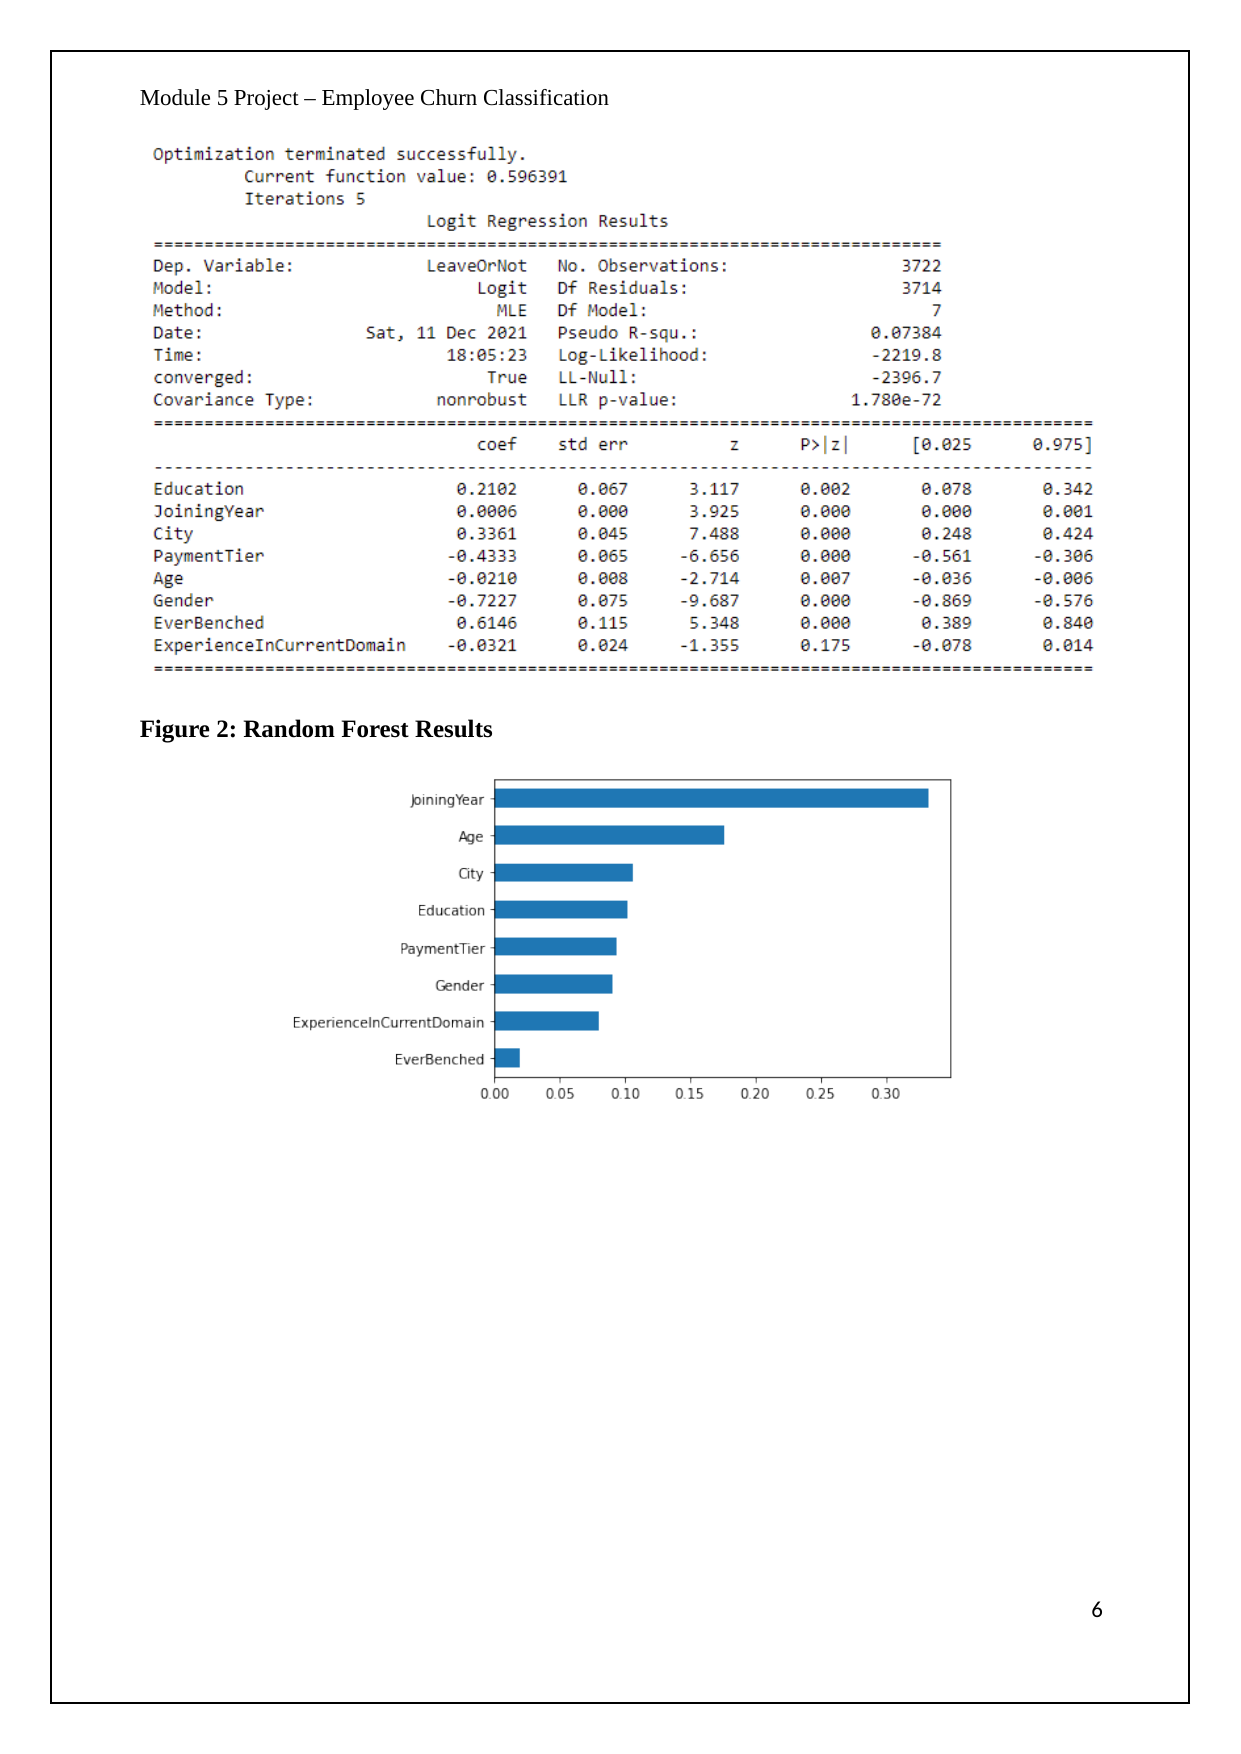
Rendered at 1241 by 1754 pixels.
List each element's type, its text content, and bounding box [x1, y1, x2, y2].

title Figure 2: Random Forest Results [139, 714, 1103, 743]
picture [139, 143, 1104, 684]
picture [283, 771, 960, 1110]
